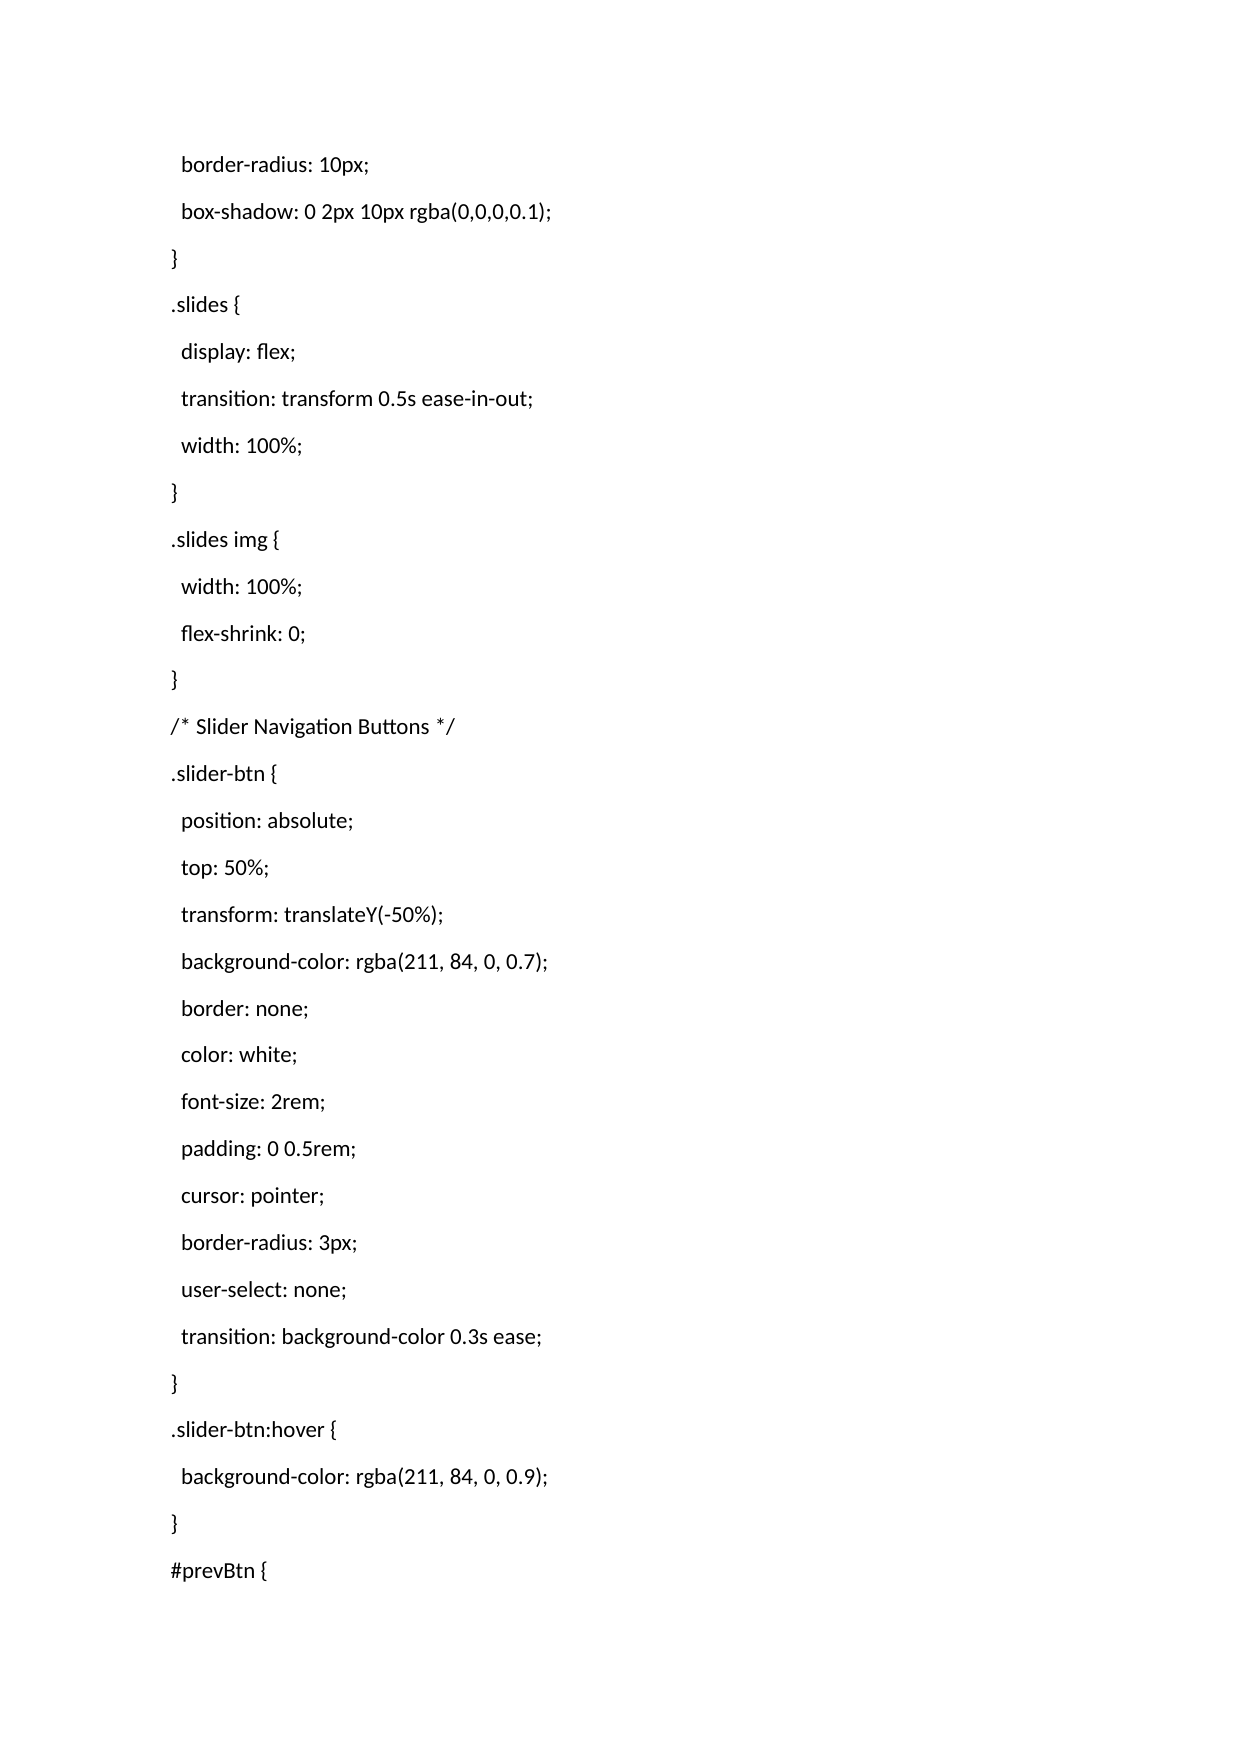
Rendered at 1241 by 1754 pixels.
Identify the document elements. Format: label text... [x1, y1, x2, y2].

text border: none; [150, 994, 1090, 1022]
text width: 100%; [150, 431, 1090, 459]
text border-radius: 10px; [150, 150, 1090, 178]
text } [150, 666, 1090, 694]
text } [150, 1369, 1090, 1397]
text padding: 0 0.5rem; [150, 1134, 1090, 1162]
text display: flex; [150, 337, 1090, 366]
text position: absolute; [150, 806, 1090, 834]
text .slides { [150, 291, 1090, 319]
text font-size: 2rem; [150, 1087, 1090, 1116]
text transform: translateY(-50%); [150, 900, 1090, 928]
text color: white; [150, 1041, 1090, 1069]
text transition: background-color 0.3s ease; [150, 1322, 1090, 1350]
text user-select: none; [150, 1275, 1090, 1303]
text .slides img { [150, 525, 1090, 553]
text background-color: rgba(211, 84, 0, 0.9); [150, 1462, 1090, 1491]
text top: 50%; [150, 853, 1090, 881]
text flex-shrink: 0; [150, 619, 1090, 647]
text } [150, 478, 1090, 506]
text #prevBtn { [150, 1556, 1090, 1584]
text box-shadow: 0 2px 10px rgba(0,0,0,0.1); [150, 197, 1090, 225]
text } [150, 244, 1090, 272]
text /* Slider Navigation Buttons */ [150, 712, 1090, 741]
text .slider-btn { [150, 759, 1090, 787]
text } [150, 1509, 1090, 1537]
text background-color: rgba(211, 84, 0, 0.7); [150, 947, 1090, 975]
text width: 100%; [150, 572, 1090, 600]
text cursor: pointer; [150, 1181, 1090, 1209]
text transition: transform 0.5s ease-in-out; [150, 384, 1090, 412]
text border-radius: 3px; [150, 1228, 1090, 1256]
text .slider-btn:hover { [150, 1416, 1090, 1444]
